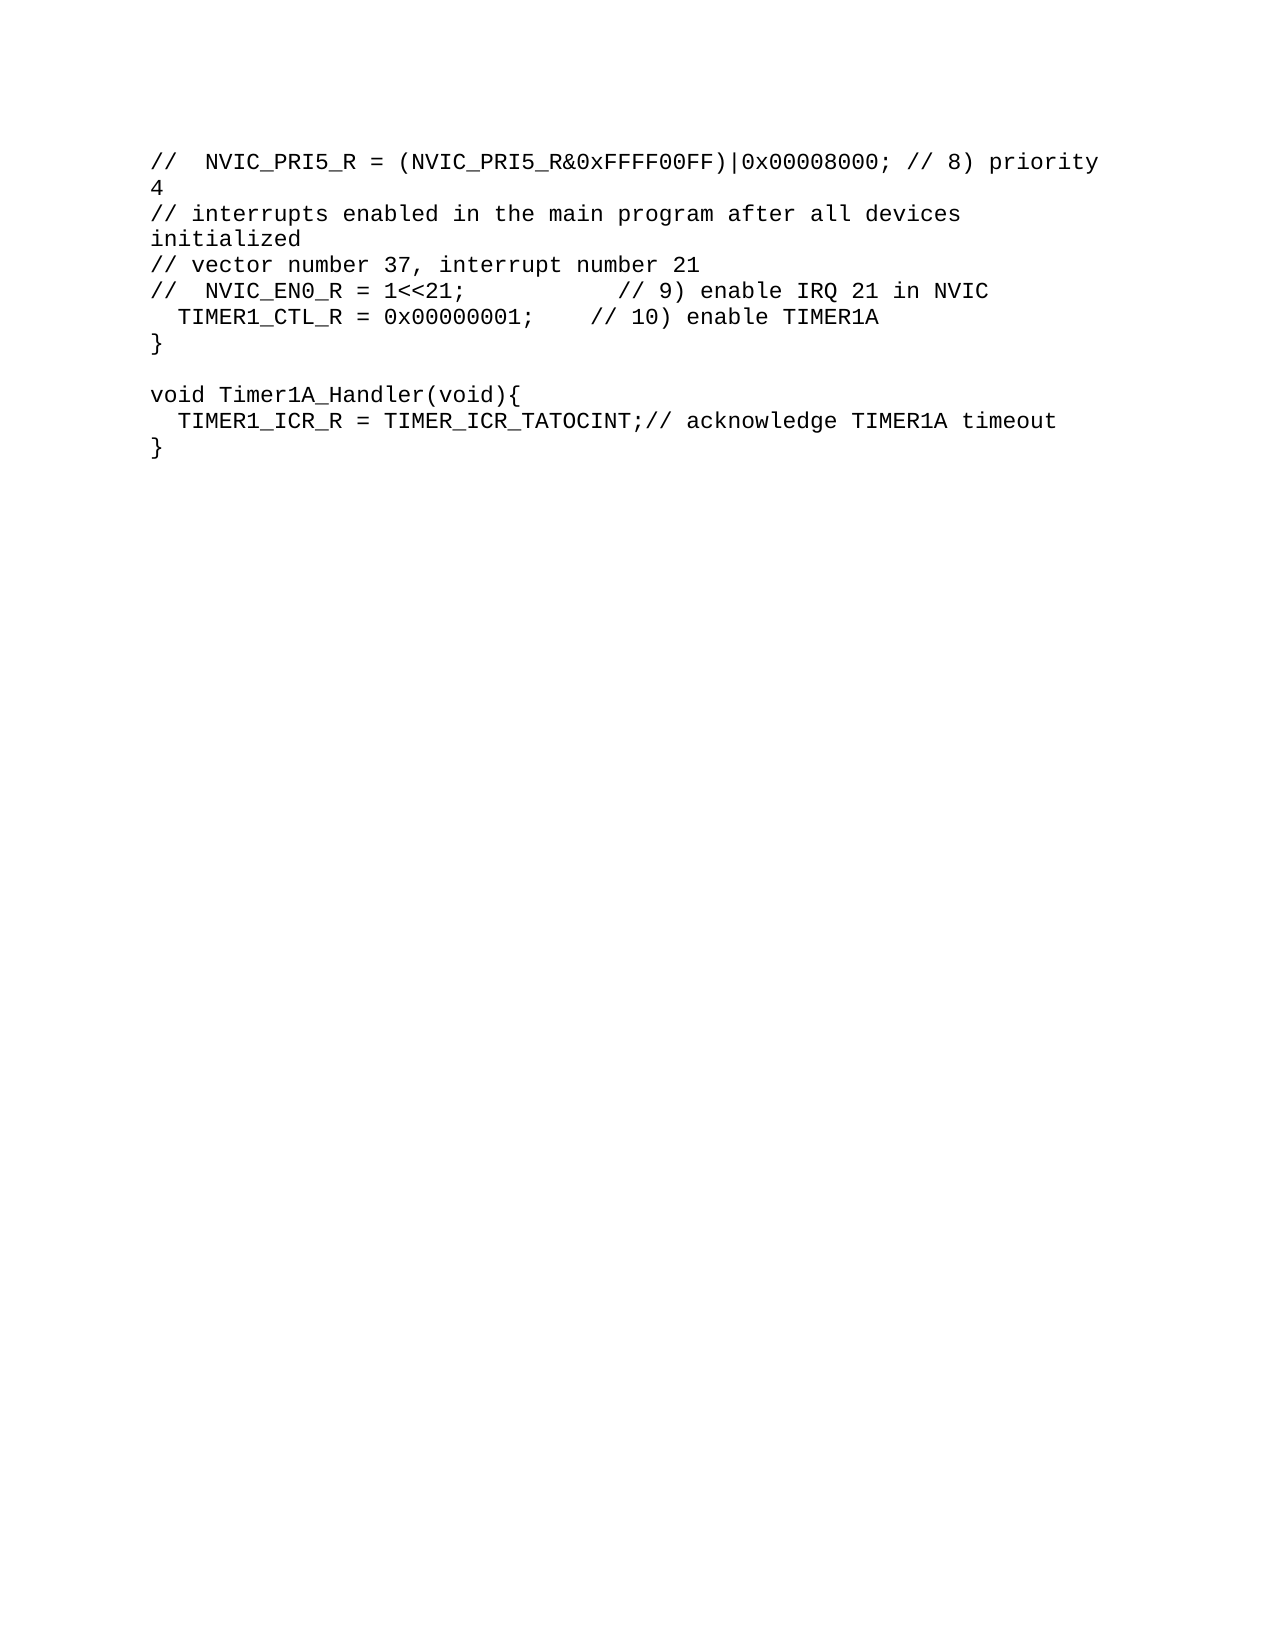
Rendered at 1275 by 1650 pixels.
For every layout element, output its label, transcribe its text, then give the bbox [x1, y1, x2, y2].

text TIMER1_ICR_R = TIMER_ICR_TATOCINT;// acknowledge TIMER1A timeout [150, 409, 1125, 435]
text } [150, 332, 1125, 357]
text void Timer1A_Handler(void){ [150, 383, 1125, 409]
text } [150, 435, 1125, 461]
text // NVIC_PRI5_R = (NVIC_PRI5_R&0xFFFF00FF)|0x00008000; // 8) priority 4 [150, 150, 1125, 202]
text // NVIC_EN0_R = 1<<21; // 9) enable IRQ 21 in NVIC [150, 280, 1125, 306]
text // vector number 37, interrupt number 21 [150, 254, 1125, 280]
text // interrupts enabled in the main program after all devices initialized [150, 202, 1125, 254]
text TIMER1_CTL_R = 0x00000001; // 10) enable TIMER1A [150, 306, 1125, 332]
